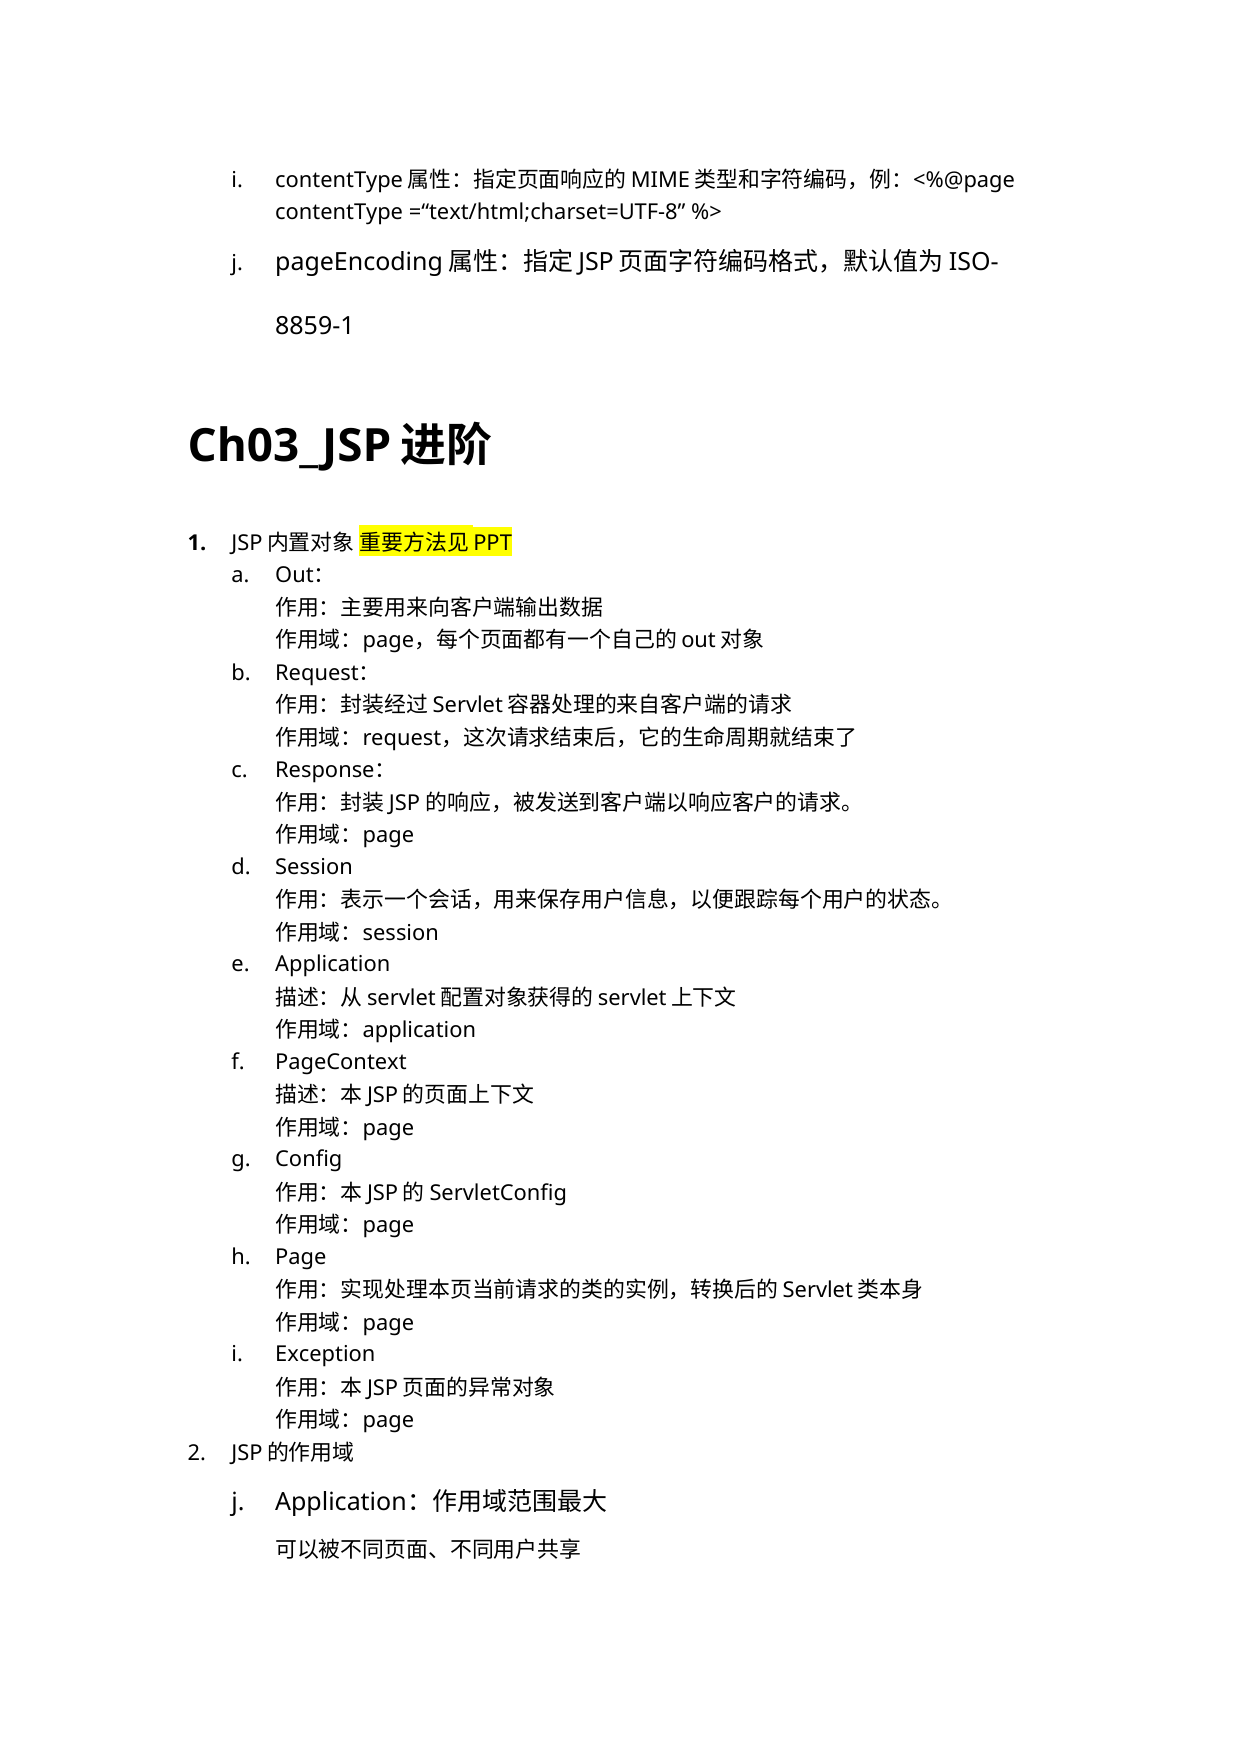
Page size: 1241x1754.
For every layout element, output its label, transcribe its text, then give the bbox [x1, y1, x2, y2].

list 作用：封装经过Servlet容器处理的来自客户端的请求 [275, 687, 1053, 719]
text 作用：表示一个会话，用来保存用户信息，以便跟踪每个用户的状态。 [231, 882, 1053, 914]
list Request： [231, 654, 1053, 687]
text 作用域：page [231, 817, 1053, 849]
text 作用域：application [275, 1012, 1053, 1044]
list PageContext [231, 1044, 1053, 1077]
list Exception [231, 1337, 1053, 1369]
subtitle Ch03_JSP进阶 [187, 392, 1053, 490]
list Config [231, 1142, 1053, 1174]
text 描述：本JSP的页面上下文 [275, 1077, 1053, 1109]
list Application [231, 947, 1053, 979]
list contentType属性：指定页面响应的MIME类型和字符编码，例：<%@page contentType =“text/html;charset=UTF-8” %> [231, 162, 1053, 227]
text 作用域：page [275, 1402, 1053, 1434]
text 作用域：page [275, 1109, 1053, 1142]
text 作用域：page [275, 1304, 1053, 1337]
text 作用：实现处理本页当前请求的类的实例，转换后的Servlet类本身 [275, 1272, 1053, 1304]
list JSP的作用域 [187, 1434, 1053, 1467]
text 作用域：request，这次请求结束后，它的生命周期就结束了 [231, 719, 1053, 752]
list pageEncoding属性：指定JSP页面字符编码格式，默认值为ISO-8859-1 [231, 227, 1053, 357]
list Session [231, 849, 1053, 882]
text 作用：主要用来向客户端输出数据 [275, 589, 1053, 622]
text 作用：本JSP的 ServletConfig [275, 1174, 1053, 1207]
list Application：作用域范围最大 [231, 1467, 1053, 1532]
text 作用域：page，每个页面都有一个自己的out对象 [275, 622, 1053, 654]
text 作用域：page [275, 1207, 1053, 1239]
text 描述：从servlet配置对象获得的servlet上下文 [275, 979, 1053, 1012]
list Response： [231, 752, 1053, 784]
list Out： [231, 557, 1053, 589]
text 作用：本JSP页面的异常对象 [275, 1369, 1053, 1402]
text 作用域：session [231, 914, 1053, 947]
list Page [231, 1239, 1053, 1272]
list JSP内置对象 重要方法见PPT [187, 524, 1053, 557]
list 作用：封装JSP 的响应，被发送到客户端以响应客户的请求。 [275, 784, 1053, 817]
text 可以被不同页面、不同用户共享 [275, 1532, 1053, 1564]
